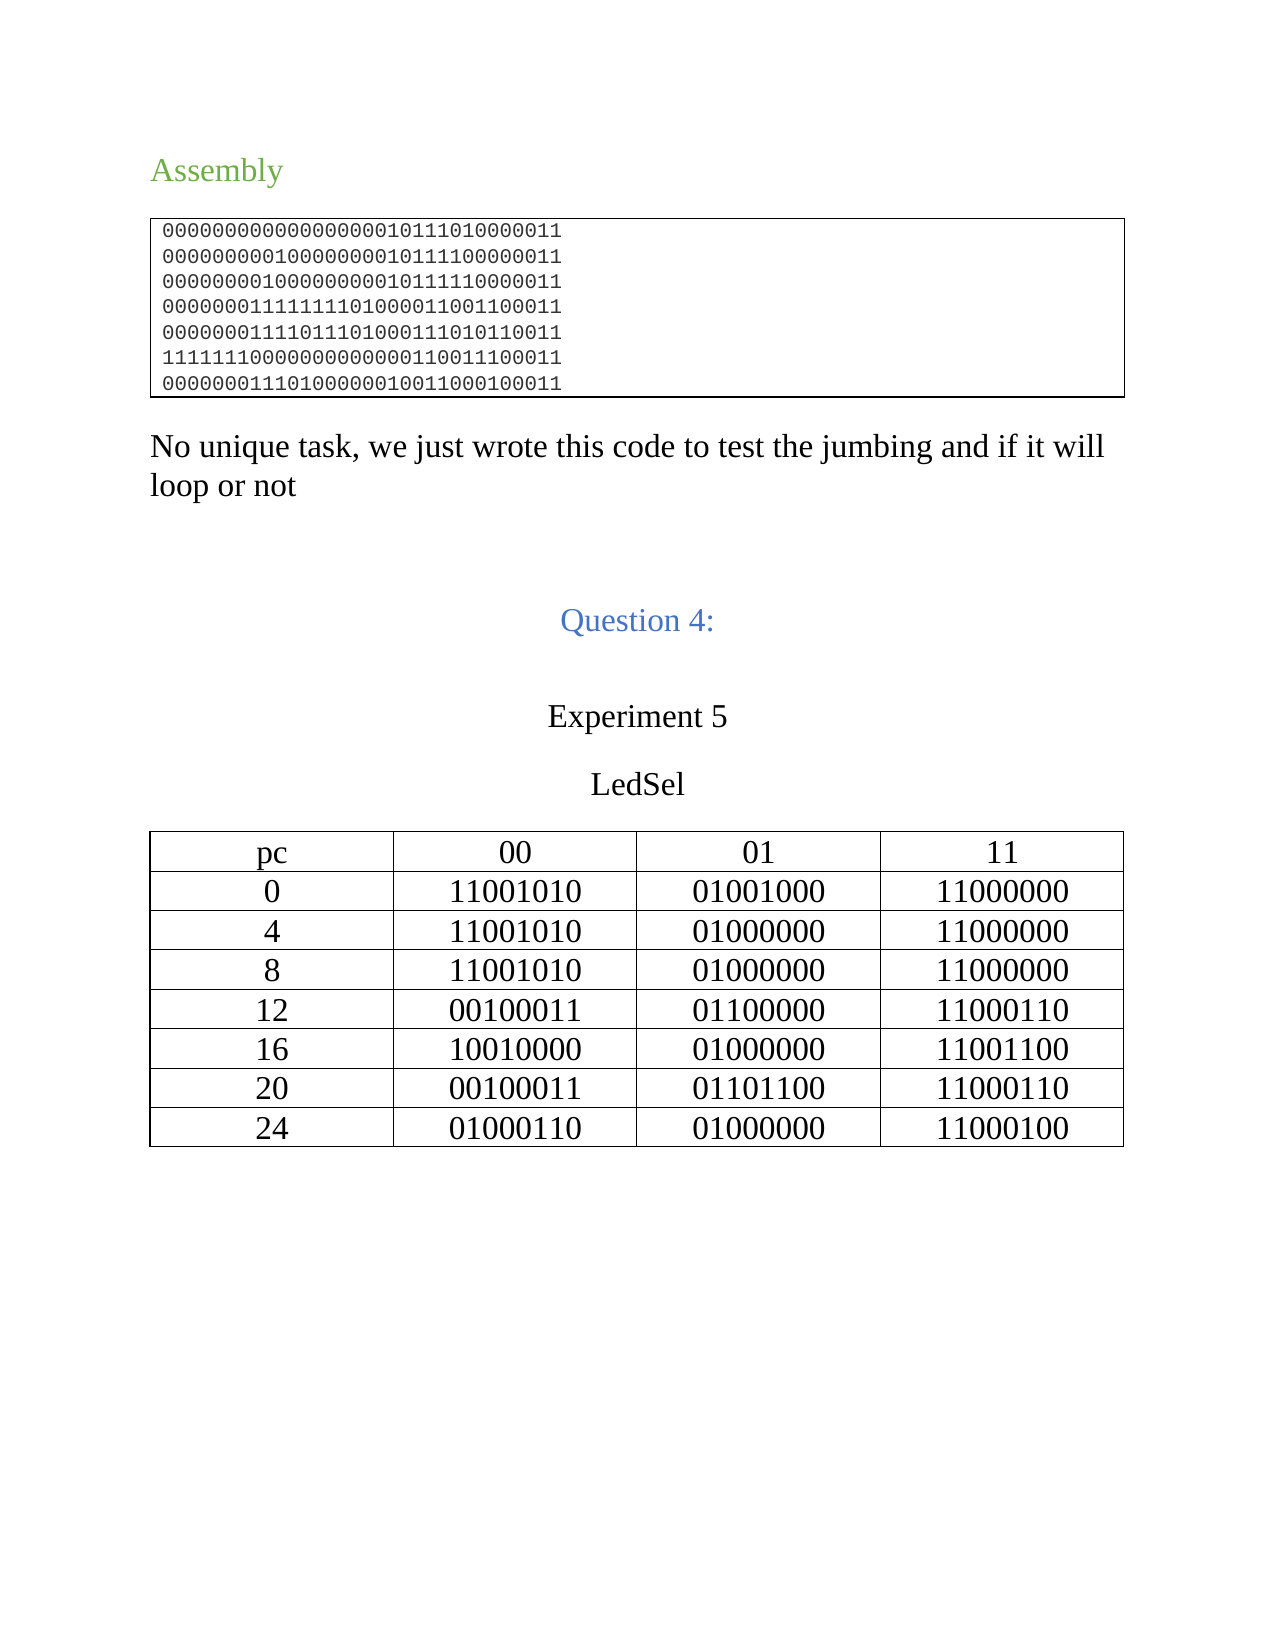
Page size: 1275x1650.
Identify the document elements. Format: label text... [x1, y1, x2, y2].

text No unique task, we just wrote this code to test the jumbing and if it will loop or not [150, 427, 1125, 503]
table_cell 11000000 [881, 872, 1123, 910]
table_cell 0 [151, 872, 393, 910]
table_cell 11000110 [881, 1069, 1123, 1107]
table_cell 11001100 [881, 1029, 1123, 1067]
table_cell 01000000 [637, 911, 880, 949]
table_cell 00100011 [394, 1069, 636, 1107]
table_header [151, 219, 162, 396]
table_cell 01000000 [637, 950, 880, 989]
text Question 4: [150, 600, 1125, 667]
table_cell 20 [151, 1069, 393, 1107]
table_cell 10010000 [394, 1029, 636, 1067]
table_cell 01101100 [637, 1069, 880, 1107]
text Assembly [150, 150, 1125, 188]
table_cell 01001000 [637, 872, 880, 910]
table_header 11 [881, 832, 1123, 871]
table_cell 01000000 [637, 1029, 880, 1067]
table_cell 11001010 [394, 872, 636, 910]
table_cell 11000000 [881, 950, 1123, 989]
table_cell 01000000 [637, 1108, 880, 1146]
table_cell 01100000 [637, 990, 880, 1028]
table_header pc [151, 832, 393, 871]
text Experiment 5 [150, 696, 1125, 734]
table_cell 4 [151, 911, 393, 949]
table_cell 11001010 [394, 911, 636, 949]
table_cell 11000000 [881, 911, 1123, 949]
text LedSel [150, 764, 1125, 802]
table_cell 11000110 [881, 990, 1123, 1028]
table_cell 24 [151, 1108, 393, 1146]
table_cell 11000100 [881, 1108, 1123, 1146]
table_cell 12 [151, 990, 393, 1028]
table_cell 11001010 [394, 950, 636, 989]
table_cell 8 [151, 950, 393, 989]
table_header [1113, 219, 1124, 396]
table_cell 16 [151, 1029, 393, 1067]
table_cell 01000110 [394, 1108, 636, 1146]
table_cell 00100011 [394, 990, 636, 1028]
table_header 01 [637, 832, 880, 871]
table_header 00 [394, 832, 636, 871]
